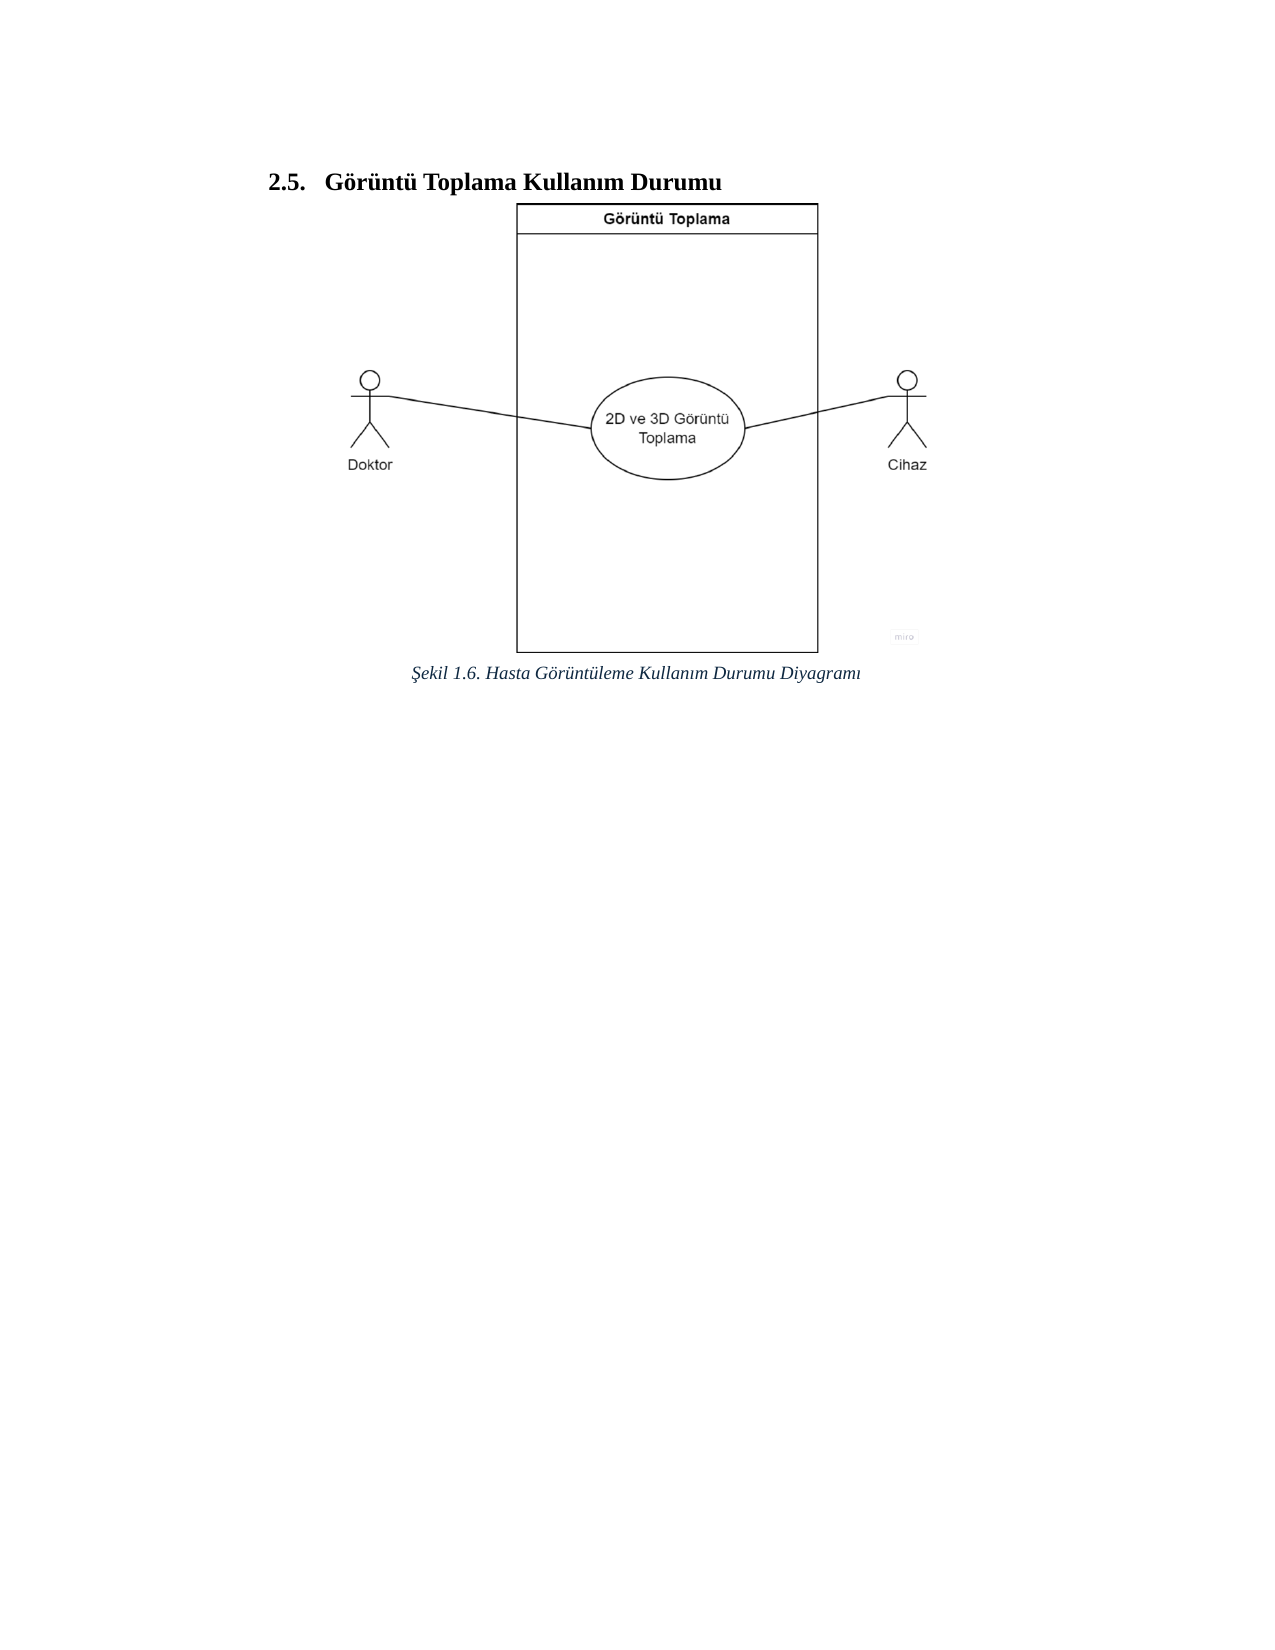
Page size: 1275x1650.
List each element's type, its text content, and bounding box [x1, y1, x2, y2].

subtitle Görüntü Toplama Kullanım Durumu [268, 167, 1125, 195]
picture [347, 203, 927, 653]
